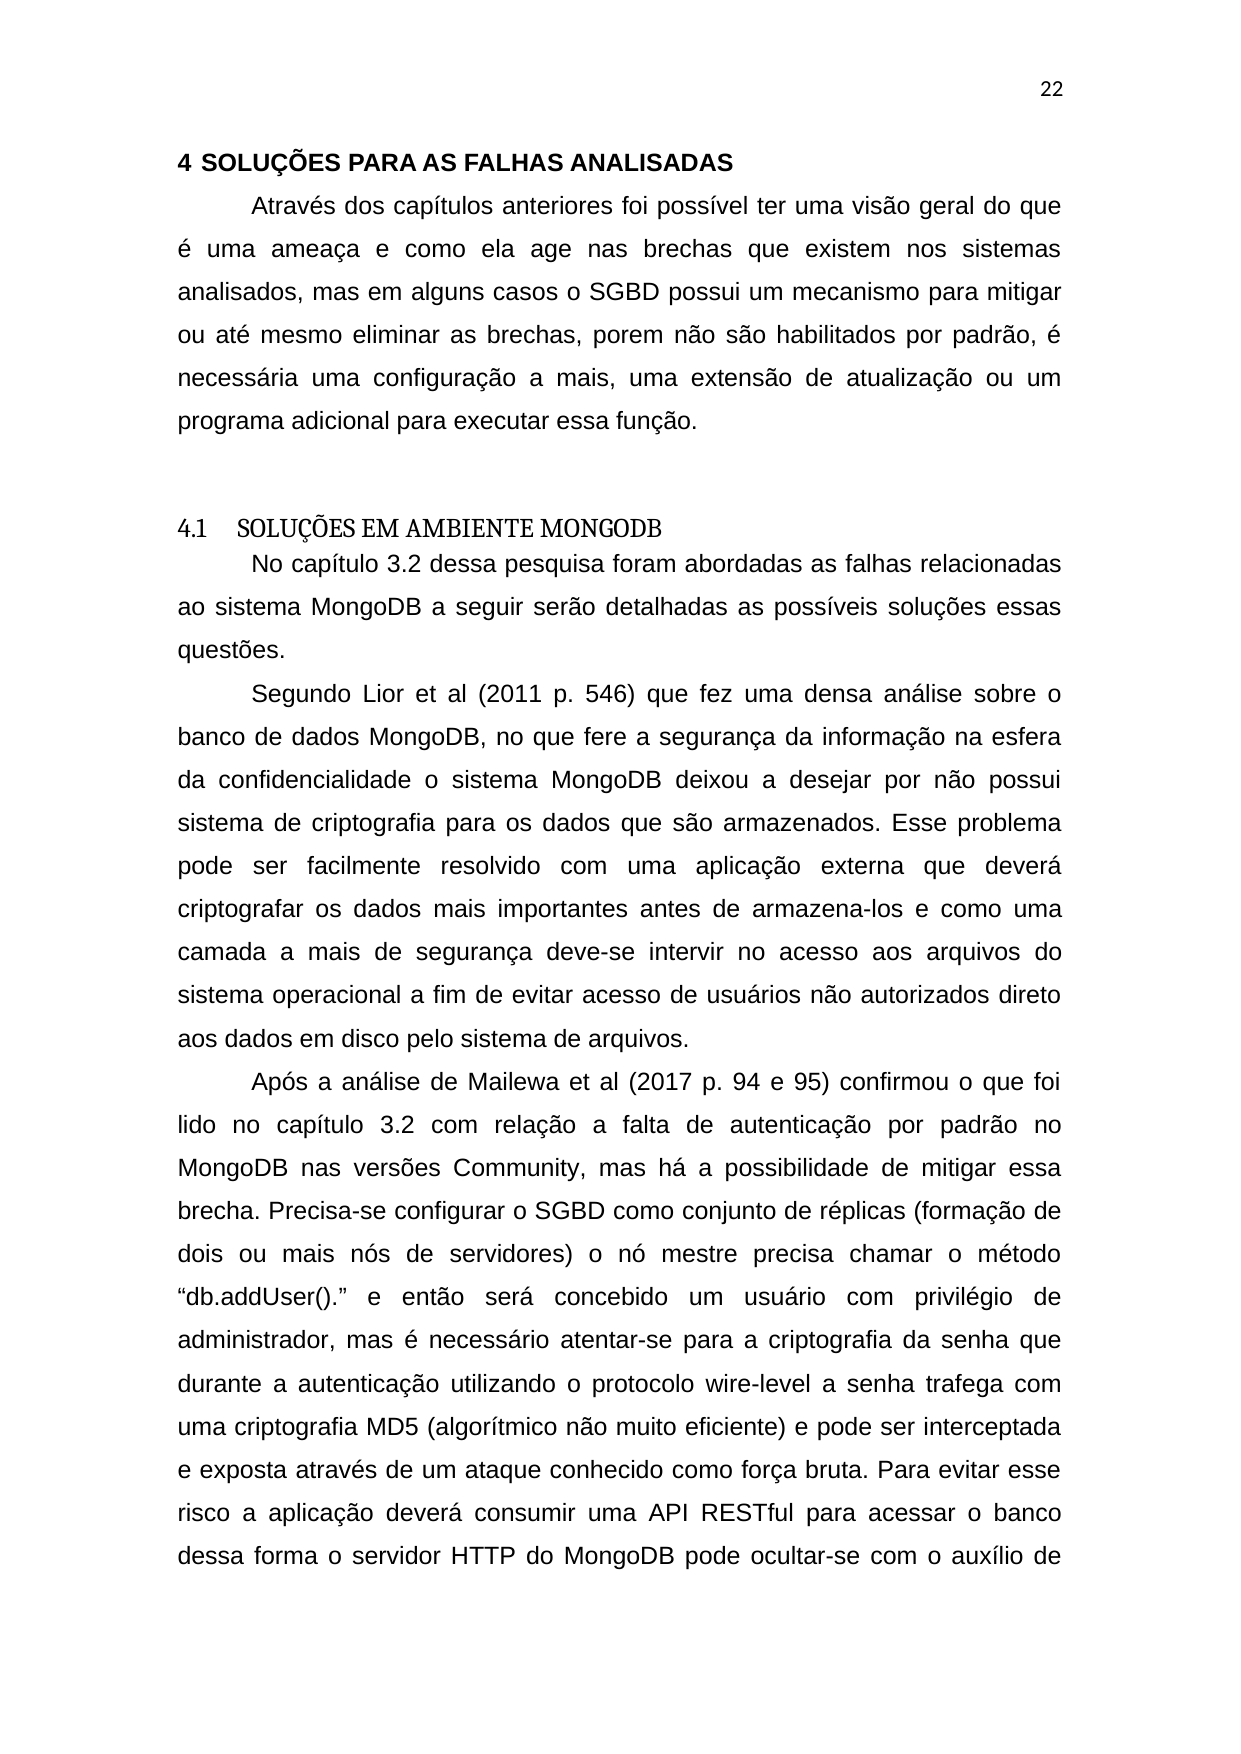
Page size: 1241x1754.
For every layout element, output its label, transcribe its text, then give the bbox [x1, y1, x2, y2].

text Através dos capítulos anteriores foi possível ter uma visão geral do que é uma ameaça e como ela age nas brechas que existem nos sistemas analisados, mas em alguns casos o SGBD possui um mecanismo para mitigar ou até mesmo eliminar as brechas, porem não são habilitados por padrão, é necessária uma configuração a mais, uma extensão de atualização ou um programa adicional para executar essa função. [177, 191, 1063, 435]
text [177, 1067, 1063, 1570]
text Segundo Lior et al (2011 p. 546) que fez uma densa análise sobre o banco de dados MongoDB, no que fere a segurança da informação na esfera da confidencialidade o sistema MongoDB deixou a desejar por não possui sistema de criptografia para os dados que são armazenados. Esse problema pode ser facilmente resolvido com uma aplicação externa que deverá criptografar os dados mais importantes antes de armazena-los e como uma camada a mais de segurança deve-se intervir no acesso aos arquivos do sistema operacional a fim de evitar acesso de usuários não autorizados direto aos dados em disco pelo sistema de arquivos. [177, 678, 1063, 1052]
text No capítulo 3.2 dessa pesquisa foram abordadas as falhas relacionadas ao sistema MongoDB a seguir serão detalhadas as possíveis soluções essas questões. [177, 549, 1063, 664]
subtitle SOLUÇÕES PARA AS FALHAS ANALISADAS [177, 148, 1063, 176]
subtitle SOLUÇÕES EM AMBIENTE MONGODB [177, 513, 1063, 544]
